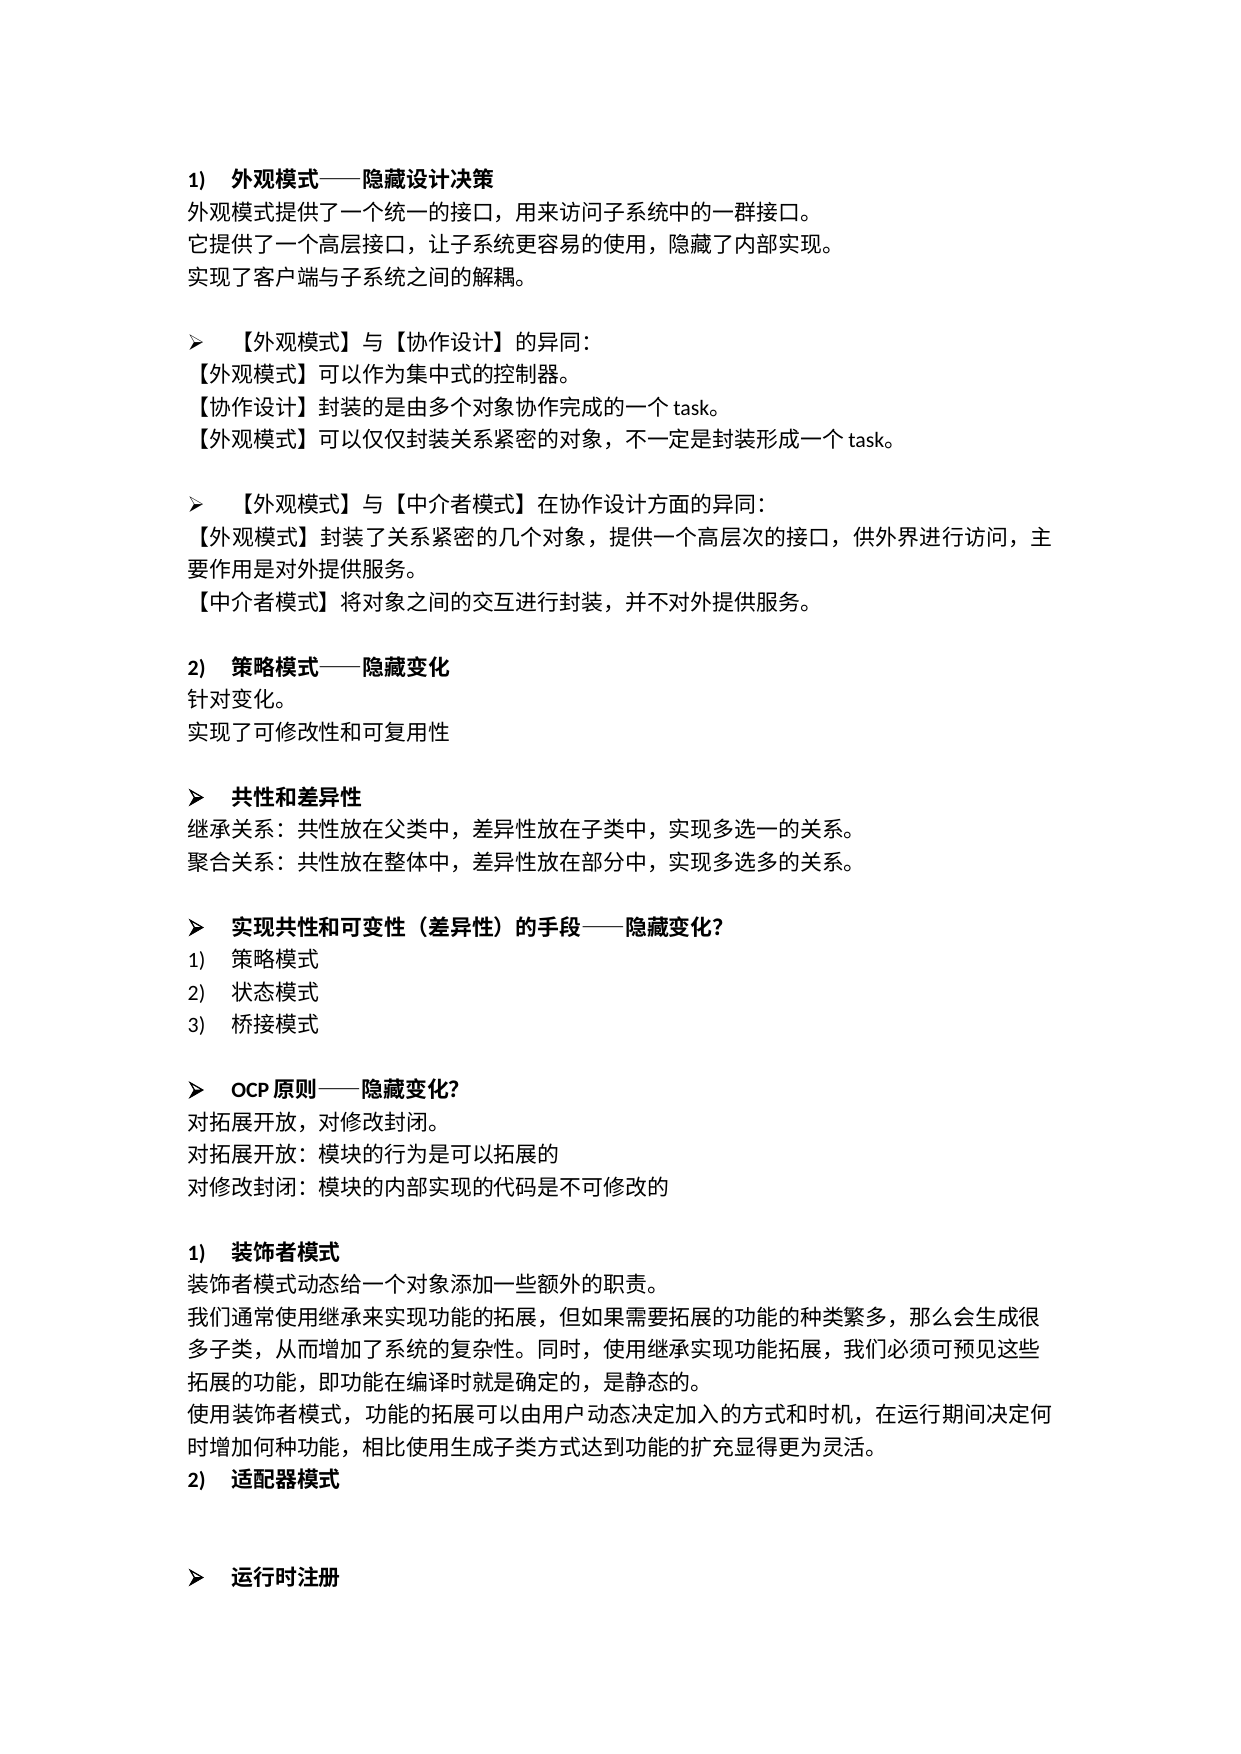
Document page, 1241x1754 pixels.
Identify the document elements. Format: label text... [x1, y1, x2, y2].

text 对拓展开放，对修改封闭。 [187, 1104, 1053, 1137]
text 实现了可修改性和可复用性 [187, 714, 1053, 747]
text 继承关系：共性放在父类中，差异性放在子类中，实现多选一的关系。 [187, 812, 1053, 844]
text 针对变化。 [187, 682, 1053, 714]
text 它提供了一个高层接口，让子系统更容易的使用，隐藏了内部实现。 [187, 227, 1053, 259]
text 【外观模式】可以作为集中式的控制器。 [187, 357, 1053, 389]
text 使用装饰者模式，功能的拓展可以由用户动态决定加入的方式和时机，在运行期间决定何时增加何种功能，相比使用生成子类方式达到功能的扩充显得更为灵活。 [187, 1397, 1053, 1462]
list 【外观模式】与【中介者模式】在协作设计方面的异同： [187, 487, 1053, 519]
text 【中介者模式】将对象之间的交互进行封装，并不对外提供服务。 [187, 584, 1053, 617]
text 对修改封闭：模块的内部实现的代码是不可修改的 [187, 1169, 1053, 1202]
text 【外观模式】封装了关系紧密的几个对象，提供一个高层次的接口，供外界进行访问，主要作用是对外提供服务。 [187, 519, 1053, 584]
text 我们通常使用继承来实现功能的拓展，但如果需要拓展的功能的种类繁多，那么会生成很多子类，从而增加了系统的复杂性。同时，使用继承实现功能拓展，我们必须可预见这些拓展的功能，即功能在编译时就是确定的，是静态的。 [187, 1299, 1053, 1397]
text 【外观模式】可以仅仅封装关系紧密的对象，不一定是封装形成一个task。 [187, 422, 1053, 454]
text 实现了客户端与子系统之间的解耦。 [187, 259, 1053, 292]
list 策略模式——隐藏变化 [187, 649, 1053, 682]
list 外观模式——隐藏设计决策 [187, 162, 1053, 194]
text 装饰者模式动态给一个对象添加一些额外的职责。 [187, 1267, 1053, 1299]
list 策略模式 [187, 942, 1053, 974]
text 聚合关系：共性放在整体中，差异性放在部分中，实现多选多的关系。 [187, 844, 1053, 877]
text 【协作设计】封装的是由多个对象协作完成的一个task。 [187, 389, 1053, 422]
list 桥接模式 [187, 1007, 1053, 1039]
list 状态模式 [187, 974, 1053, 1007]
text 外观模式提供了一个统一的接口，用来访问子系统中的一群接口。 [187, 194, 1053, 227]
list 装饰者模式 [187, 1234, 1053, 1267]
list 【外观模式】与【协作设计】的异同： [187, 324, 1053, 357]
list 实现共性和可变性（差异性）的手段——隐藏变化？ [187, 909, 1053, 942]
list OCP原则——隐藏变化？ [187, 1072, 1053, 1104]
text 对拓展开放：模块的行为是可以拓展的 [187, 1137, 1053, 1169]
list 运行时注册 [187, 1559, 1053, 1592]
list 适配器模式 [187, 1462, 1053, 1494]
list 共性和差异性 [187, 779, 1053, 812]
